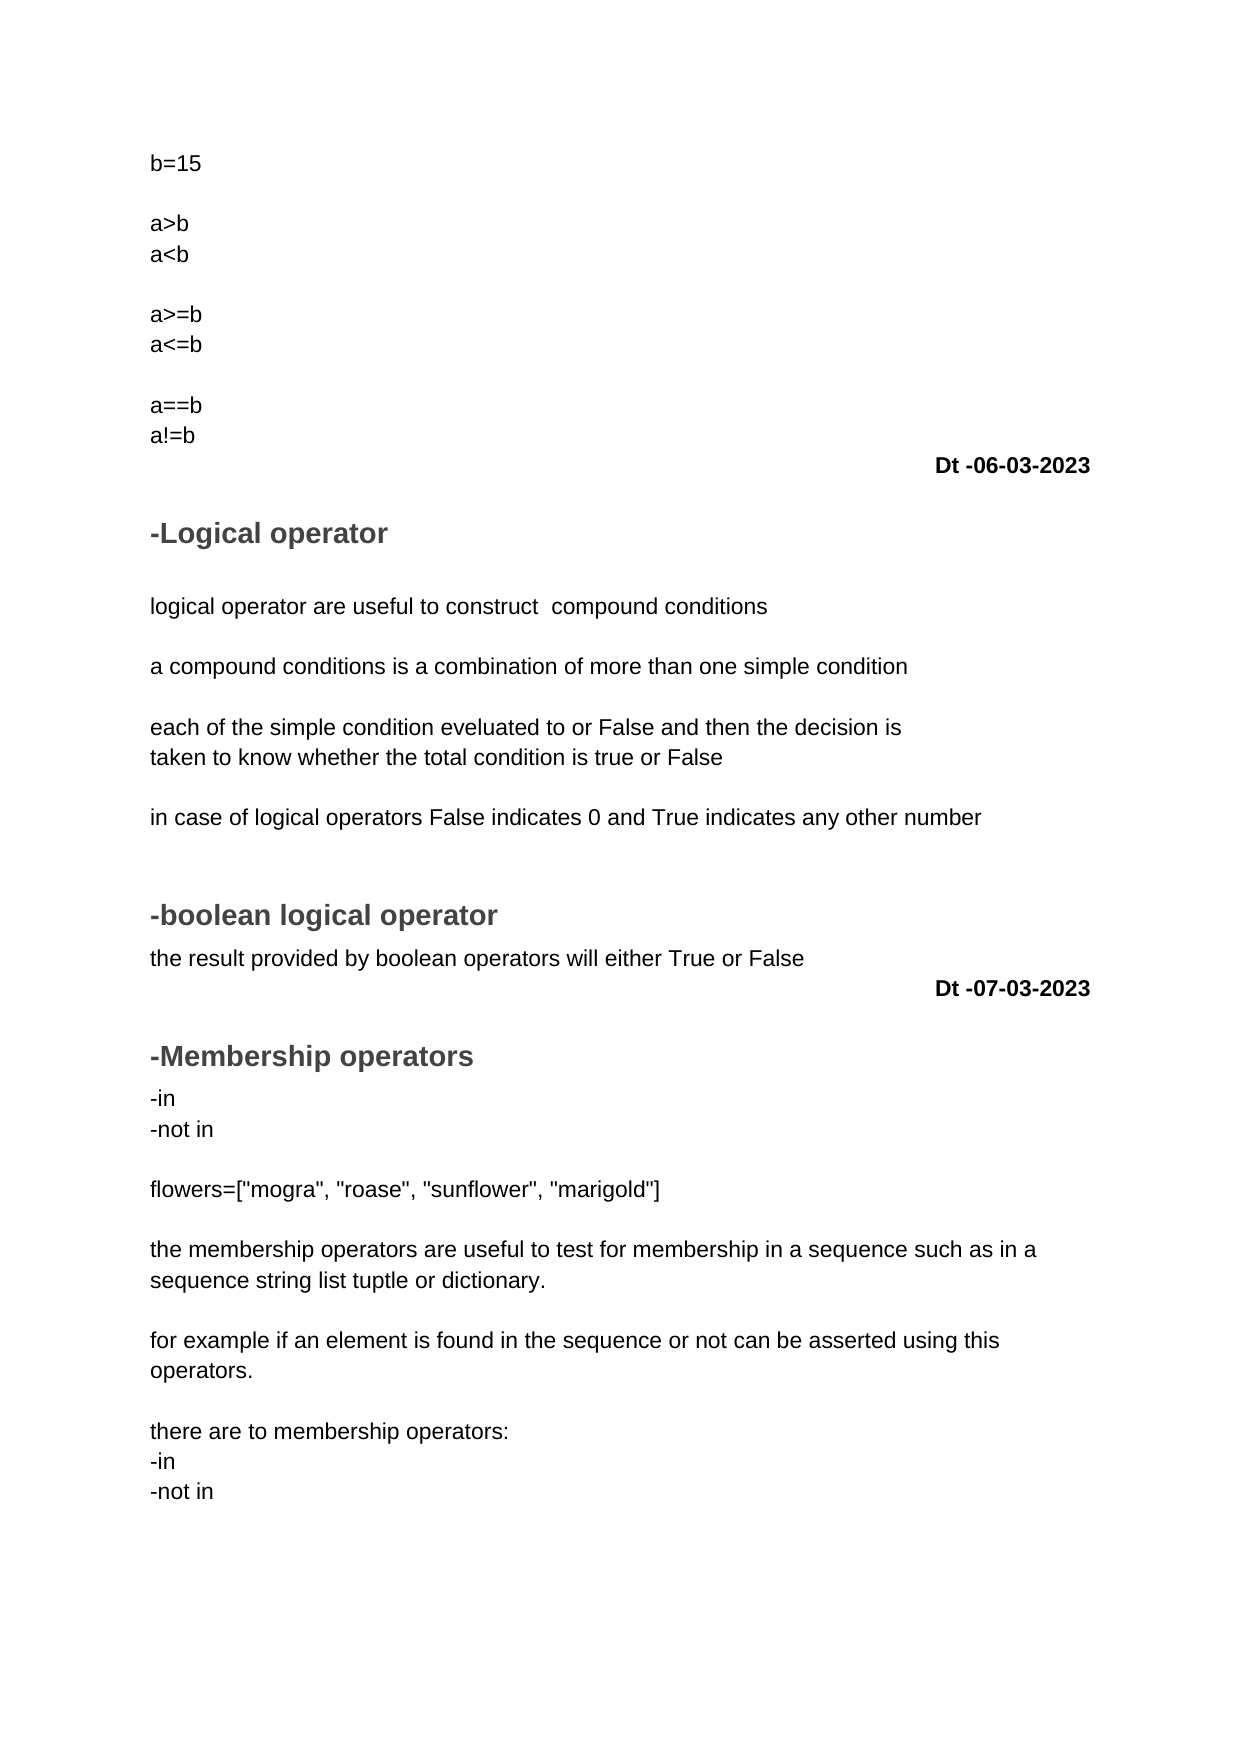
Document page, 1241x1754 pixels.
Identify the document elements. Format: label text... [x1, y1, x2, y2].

text a>=b [150, 301, 1090, 327]
text the result provided by boolean operators will either True or False [150, 945, 1090, 971]
text Dt -06-03-2023 [150, 452, 1090, 478]
text for example if an element is found in the sequence or not can be asserted using this operators. [150, 1327, 1090, 1384]
text in case of logical operators False indicates 0 and True indicates any other number [150, 804, 1090, 831]
text logical operator are useful to construct compound conditions [150, 593, 1090, 619]
text flowers=["mogra", "roase", "sunflower", "marigold"] [150, 1176, 1090, 1202]
text taken to know whether the total condition is true or False [150, 744, 1090, 770]
text a<=b [150, 331, 1090, 358]
subtitle -Membership operators [150, 1038, 1090, 1072]
text a!=b [150, 422, 1090, 448]
text -not in [150, 1478, 1090, 1504]
text a==b [150, 392, 1090, 418]
text a compound conditions is a combination of more than one simple condition [150, 653, 1090, 679]
text there are to membership operators: [150, 1418, 1090, 1444]
text -not in [150, 1116, 1090, 1142]
text a<b [150, 241, 1090, 267]
text Dt -07-03-2023 [150, 975, 1090, 1001]
text the membership operators are useful to test for membership in a sequence such as in a sequence string list tuptle or dictionary. [150, 1236, 1090, 1293]
subtitle -Logical operator [150, 516, 1090, 549]
text a>b [150, 210, 1090, 237]
text b=15 [150, 150, 1090, 176]
text -in [150, 1085, 1090, 1112]
text -in [150, 1448, 1090, 1474]
text each of the simple condition eveluated to or False and then the decision is [150, 713, 1090, 740]
subtitle -boolean logical operator [150, 898, 1090, 931]
